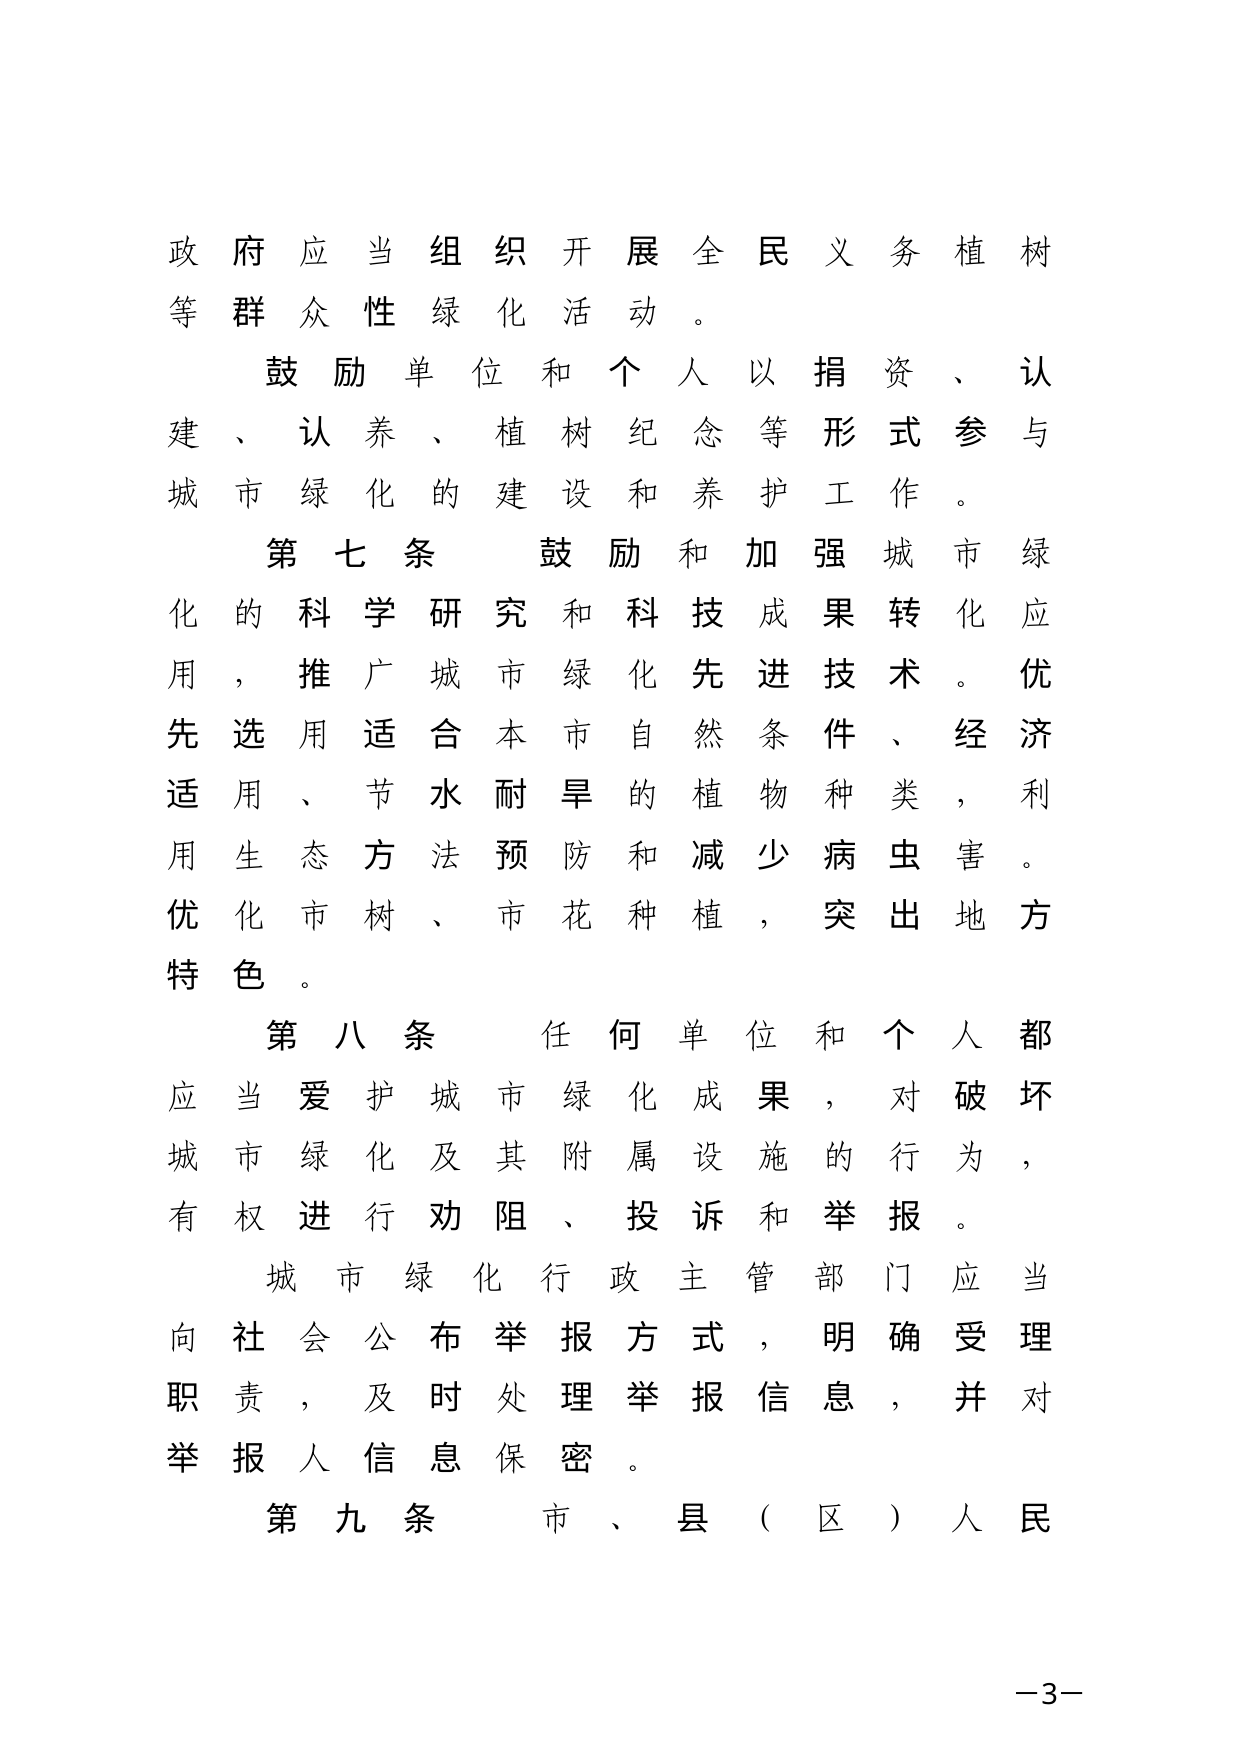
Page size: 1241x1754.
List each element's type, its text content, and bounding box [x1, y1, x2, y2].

text 第八条 任何单位和个人都应当爱护城市绿化成果，对破坏城市绿化及其附属设施的行为，有权进行劝阻、投诉和举报。 [167, 1003, 1085, 1245]
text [167, 1486, 1085, 1546]
text 鼓励单位和个人以捐资、认建、认养、植树纪念等形式参与城市绿化的建设和养护工作。 [167, 340, 1085, 521]
text 第七条 鼓励和加强城市绿化的科学研究和科技成果转化应用，推广城市绿化先进技术。优先选用适合本市自然条件、经济适用、节水耐旱的植物种类，利用生态方法预防和减少病虫害。优化市树、市花种植，突出地方特色。 [167, 521, 1085, 1003]
text 城市绿化行政主管部门应当向社会公布举报方式，明确受理职责，及时处理举报信息，并对举报人信息保密。 [167, 1245, 1085, 1486]
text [167, 219, 1085, 340]
